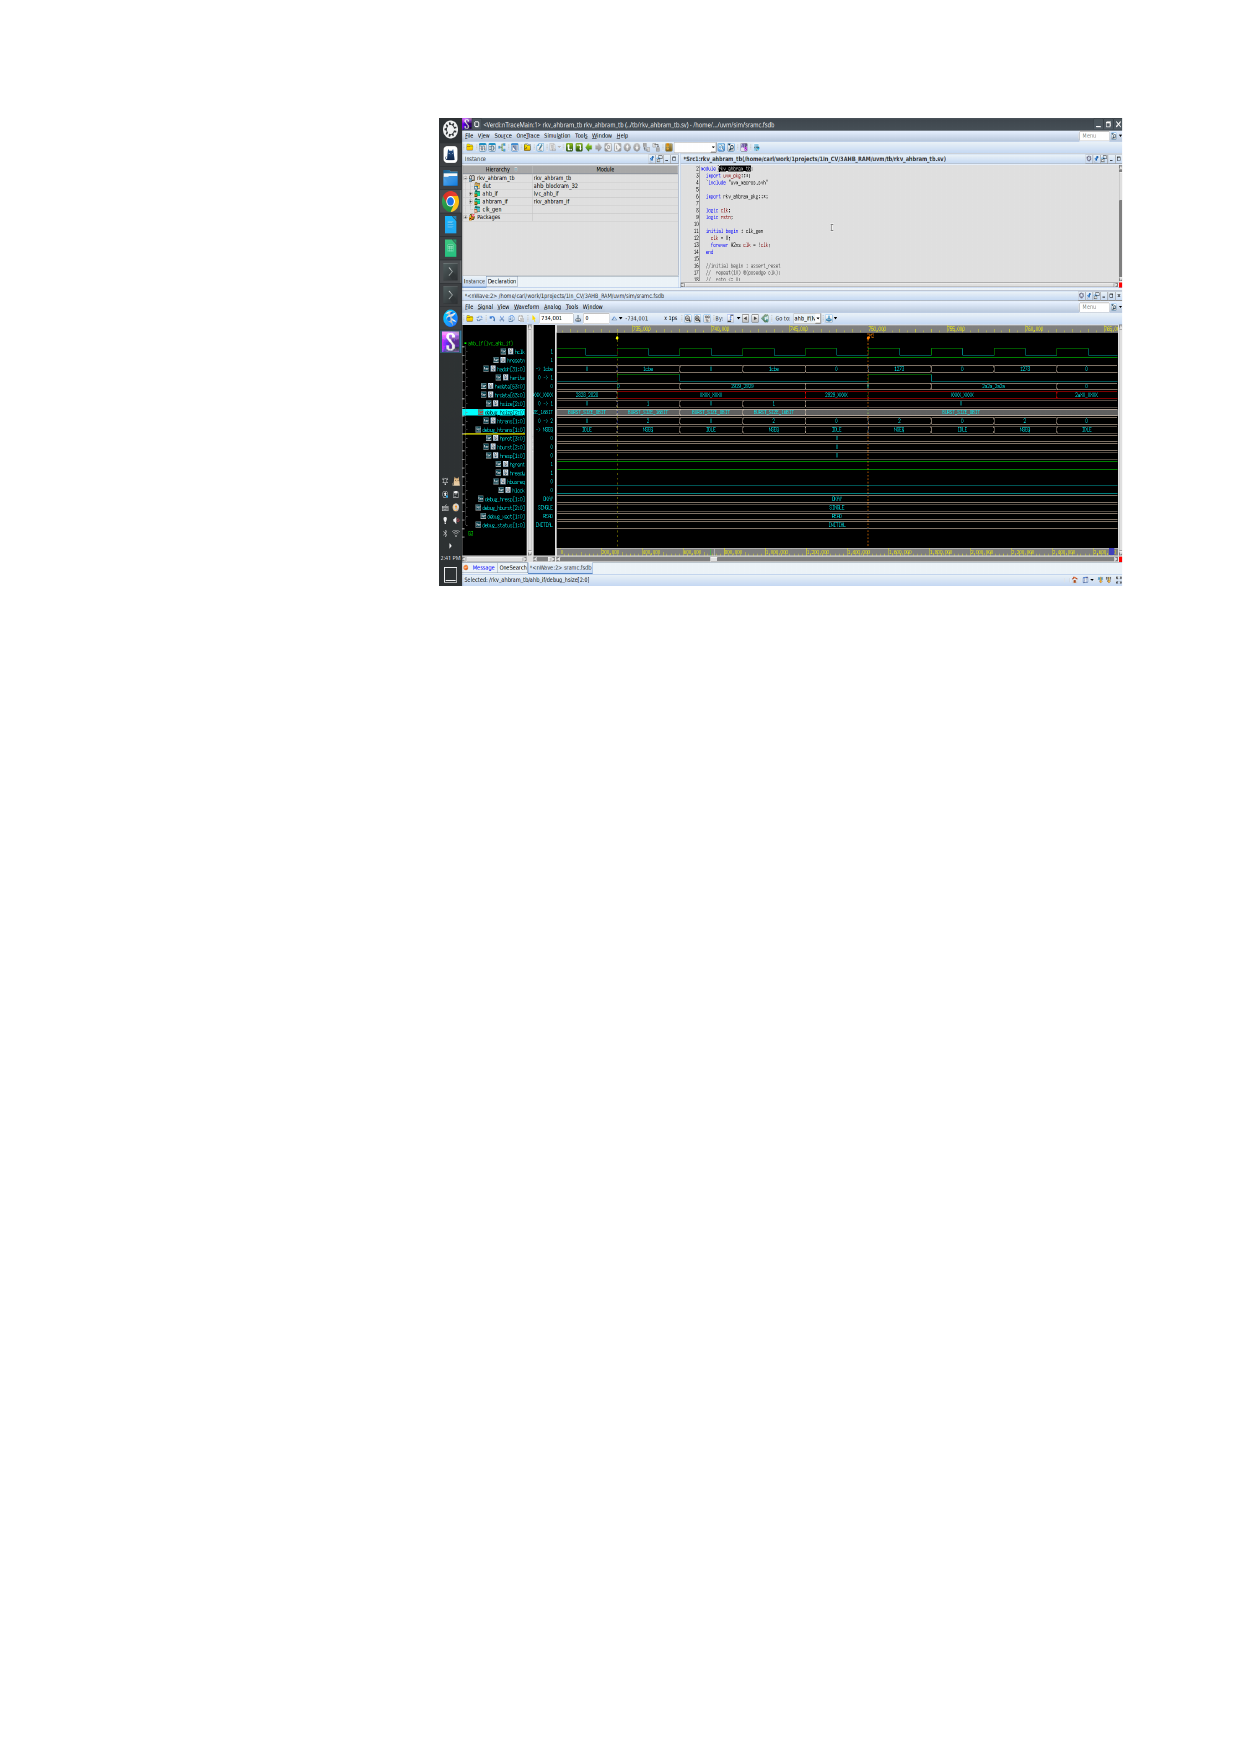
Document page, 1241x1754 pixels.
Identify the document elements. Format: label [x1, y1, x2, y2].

picture [439, 118, 1123, 586]
